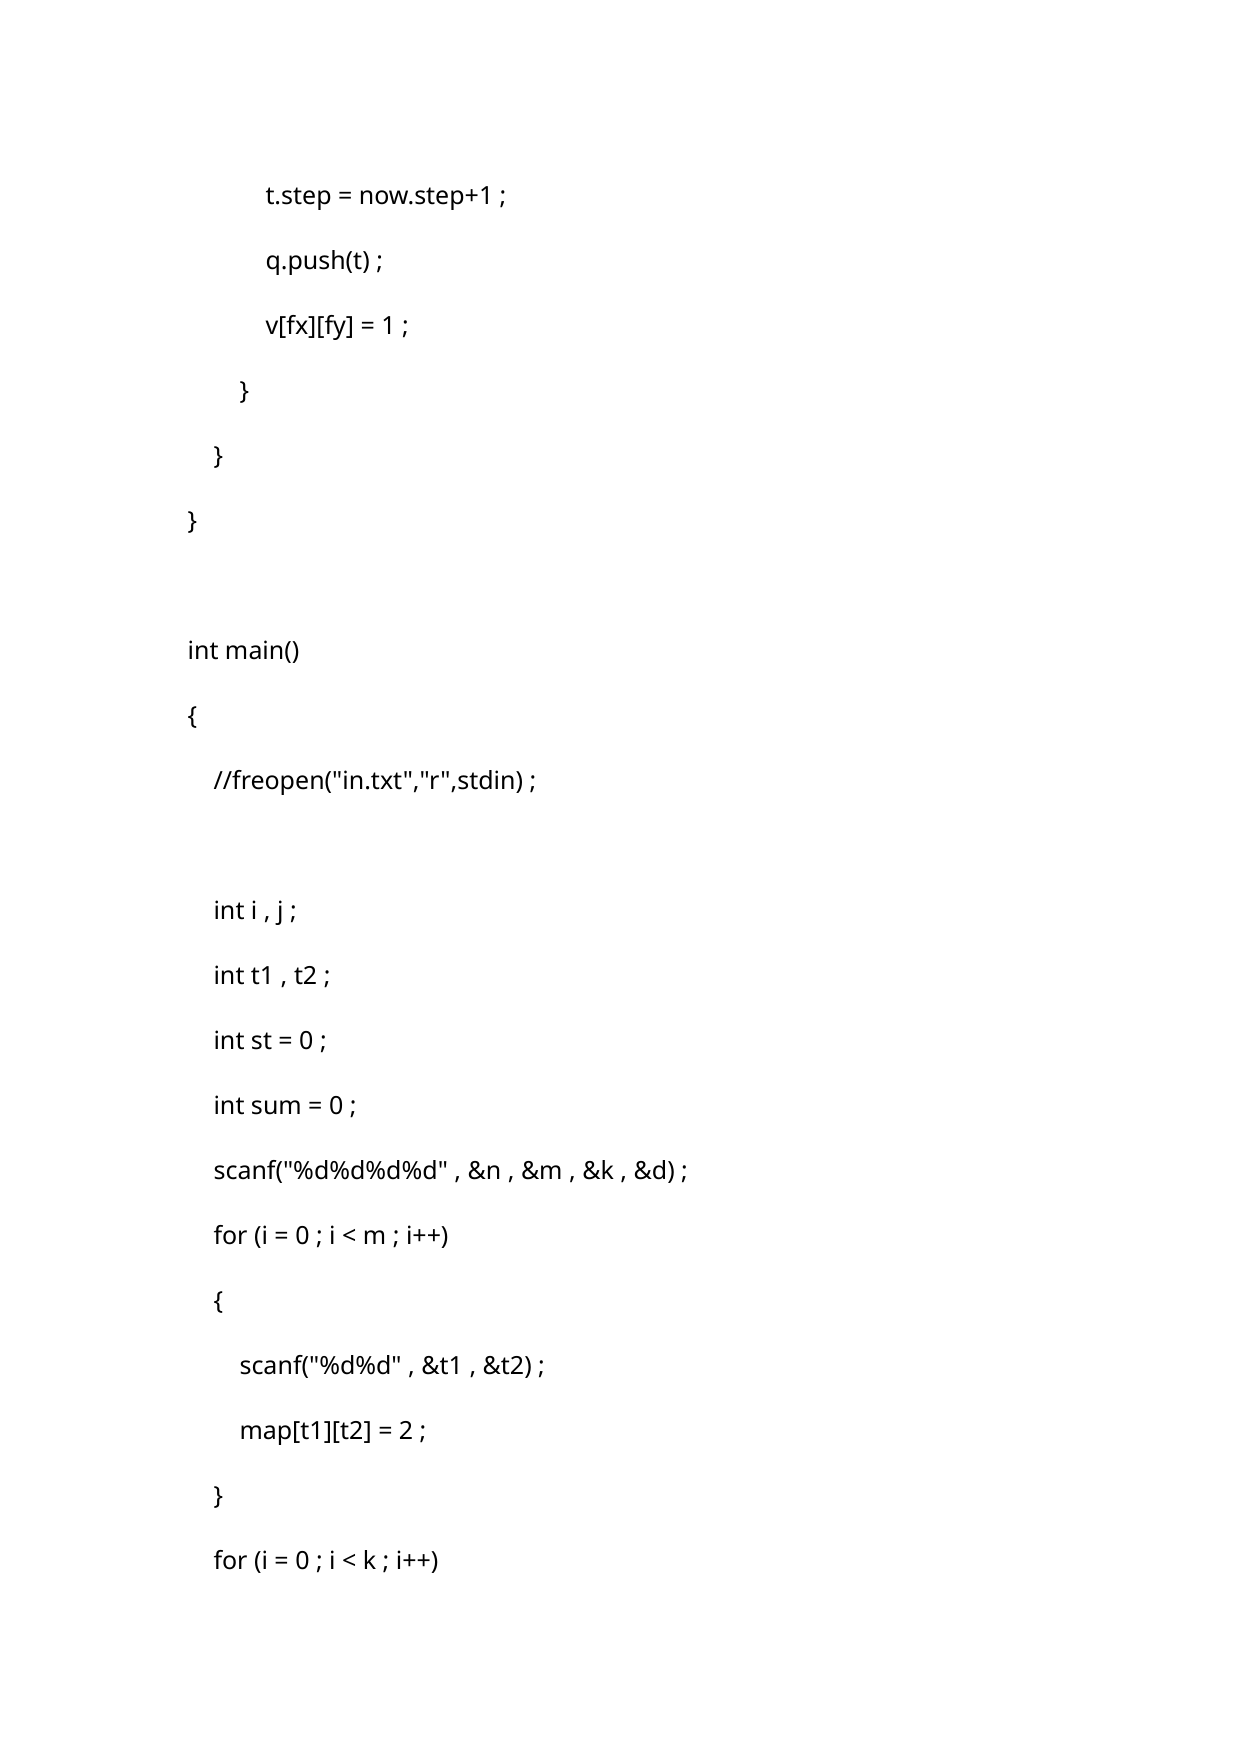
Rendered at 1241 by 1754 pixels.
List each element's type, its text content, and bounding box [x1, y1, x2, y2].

text scanf("%d%d%d%d" , &n , &m , &k , &d) ; [187, 1137, 1053, 1202]
text for (i = 0 ; i < k ; i++) [187, 1527, 1053, 1592]
text } [187, 487, 1053, 552]
text int sum = 0 ; [187, 1072, 1053, 1137]
text int t1 , t2 ; [187, 942, 1053, 1007]
text } [187, 1462, 1053, 1527]
text int st = 0 ; [187, 1007, 1053, 1072]
text for (i = 0 ; i < m ; i++) [187, 1202, 1053, 1267]
text map[t1][t2] = 2 ; [187, 1397, 1053, 1462]
text } [187, 422, 1053, 487]
text int main() [187, 617, 1053, 682]
text int i , j ; [187, 877, 1053, 942]
text //freopen("in.txt","r",stdin) ; [187, 747, 1053, 812]
text } [187, 357, 1053, 422]
text scanf("%d%d" , &t1 , &t2) ; [187, 1332, 1053, 1397]
text { [187, 682, 1053, 747]
text q.push(t) ; [187, 227, 1053, 292]
text t.step = now.step+1 ; [187, 162, 1053, 227]
text { [187, 1267, 1053, 1332]
text v[fx][fy] = 1 ; [187, 292, 1053, 357]
